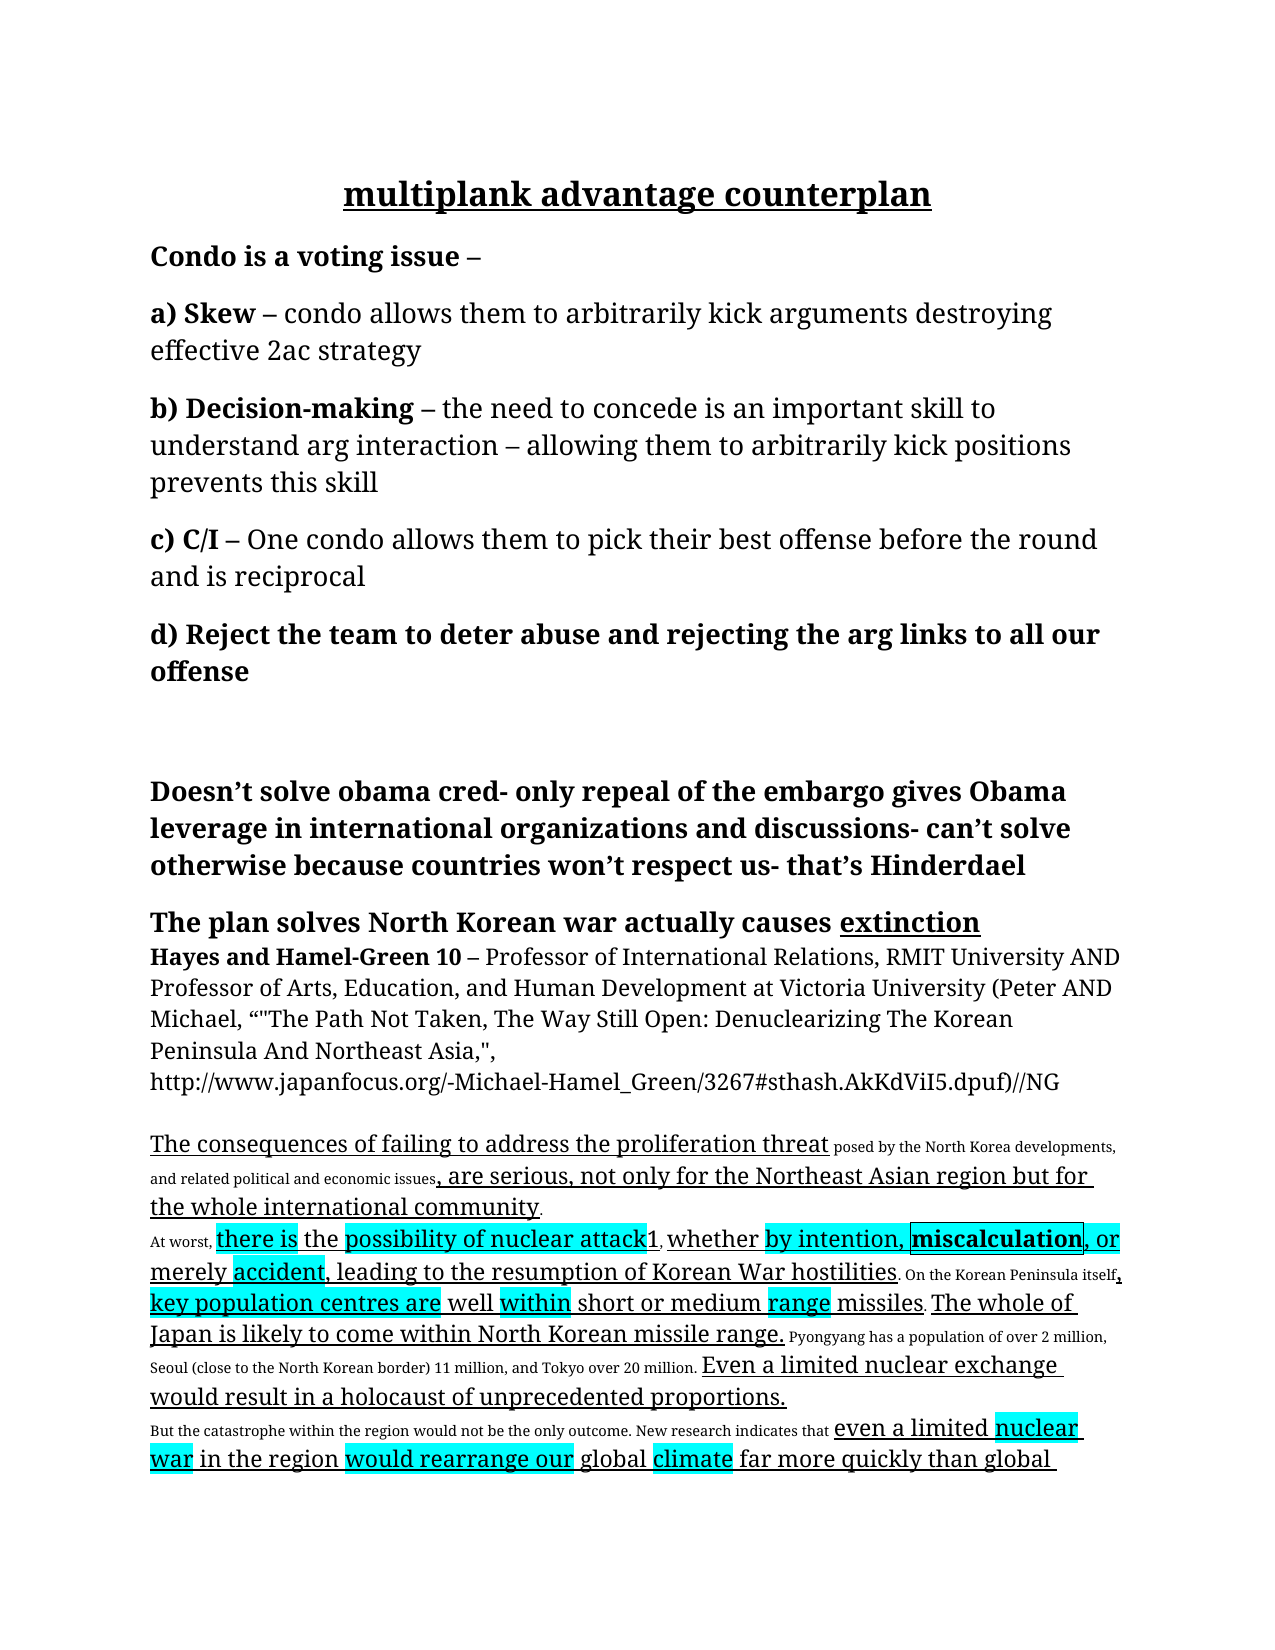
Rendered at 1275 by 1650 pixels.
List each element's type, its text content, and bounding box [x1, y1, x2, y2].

subtitle c) C/I – One condo allows them to pick their best offense before the round and is reciprocal [150, 521, 1125, 594]
subtitle Condo is a voting issue – [150, 237, 1125, 274]
text At worst, there is the possibility of nuclear attack1, whether by intention, miscalculation, or merely accident, leading to the resumption of Korean War hostilities. On the Korean Peninsula itself, key population centres are well within short or medium range missiles. The whole of Japan is likely to come within North Korean missile range. Pyongyang has a population of over 2 million, Seoul (close to the North Korean border) 11 million, and Tokyo over 20 million. Even a limited nuclear exchange would result in a holocaust of unprecedented proportions. [150, 1222, 1125, 1412]
text Hayes and Hamel-Green 10 – Professor of International Relations, RMIT University AND Professor of Arts, Education, and Human Development at Victoria University (Peter AND Michael, “"The Path Not Taken, The Way Still Open: Denuclearizing The Korean Peninsula And Northeast Asia,", http://www.japanfocus.org/-Michael-Hamel_Green/3267#sthash.AkKdViI5.dpuf)//NG [150, 941, 1125, 1097]
subtitle d) Reject the team to deter abuse and rejecting the arg links to all our offense [150, 615, 1125, 689]
text The consequences of failing to address the proliferation threat posed by the North Korea developments, and related political and economic issues, are serious, not only for the Northeast Asian region but for the whole international community. [150, 1128, 1125, 1222]
subtitle b) Decision-making – the need to concede is an important skill to understand arg interaction – allowing them to arbitrarily kick positions prevents this skill [150, 389, 1125, 500]
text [150, 1412, 1125, 1474]
subtitle a) Skew – condo allows them to arbitrarily kick arguments destroying effective 2ac strategy [150, 295, 1125, 368]
subtitle The plan solves North Korean war actually causes extinction [150, 904, 1125, 941]
subtitle multiplank advantage counterplan [150, 171, 1125, 216]
subtitle Doesn’t solve obama cred- only repeal of the embargo gives Obama leverage in international organizations and discussions- can’t solve otherwise because countries won’t respect us- that’s Hinderdael [150, 772, 1125, 883]
